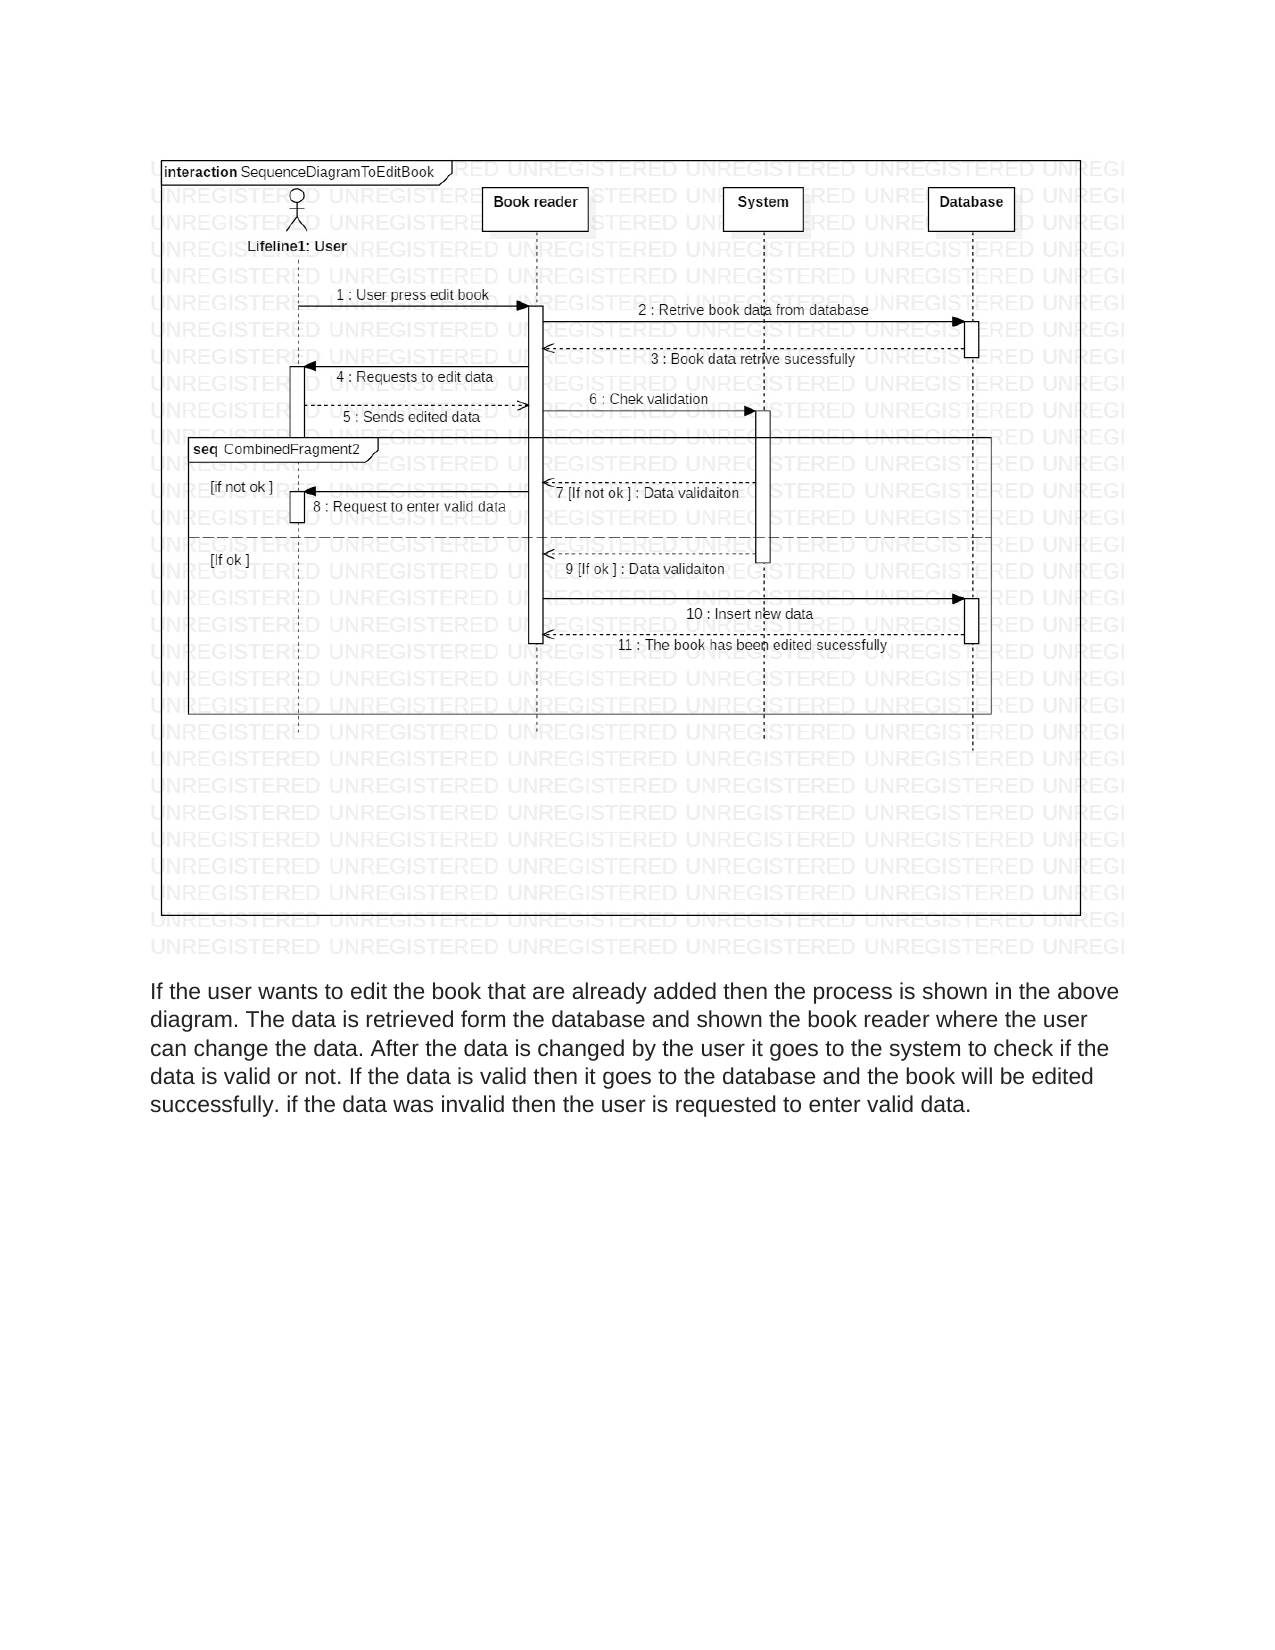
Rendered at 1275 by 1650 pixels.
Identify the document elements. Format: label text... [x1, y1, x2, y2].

picture [150, 150, 1124, 959]
text If the user wants to edit the book that are already added then the process is shown in the above diagram. The data is retrieved form the database and shown the book reader where the user can change the data. After the data is changed by the user it goes to the system to check if the data is valid or not. If the data is valid then it goes to the database and the book will be edited successfully. if the data was invalid then the user is requested to enter valid data. [150, 978, 1125, 1118]
